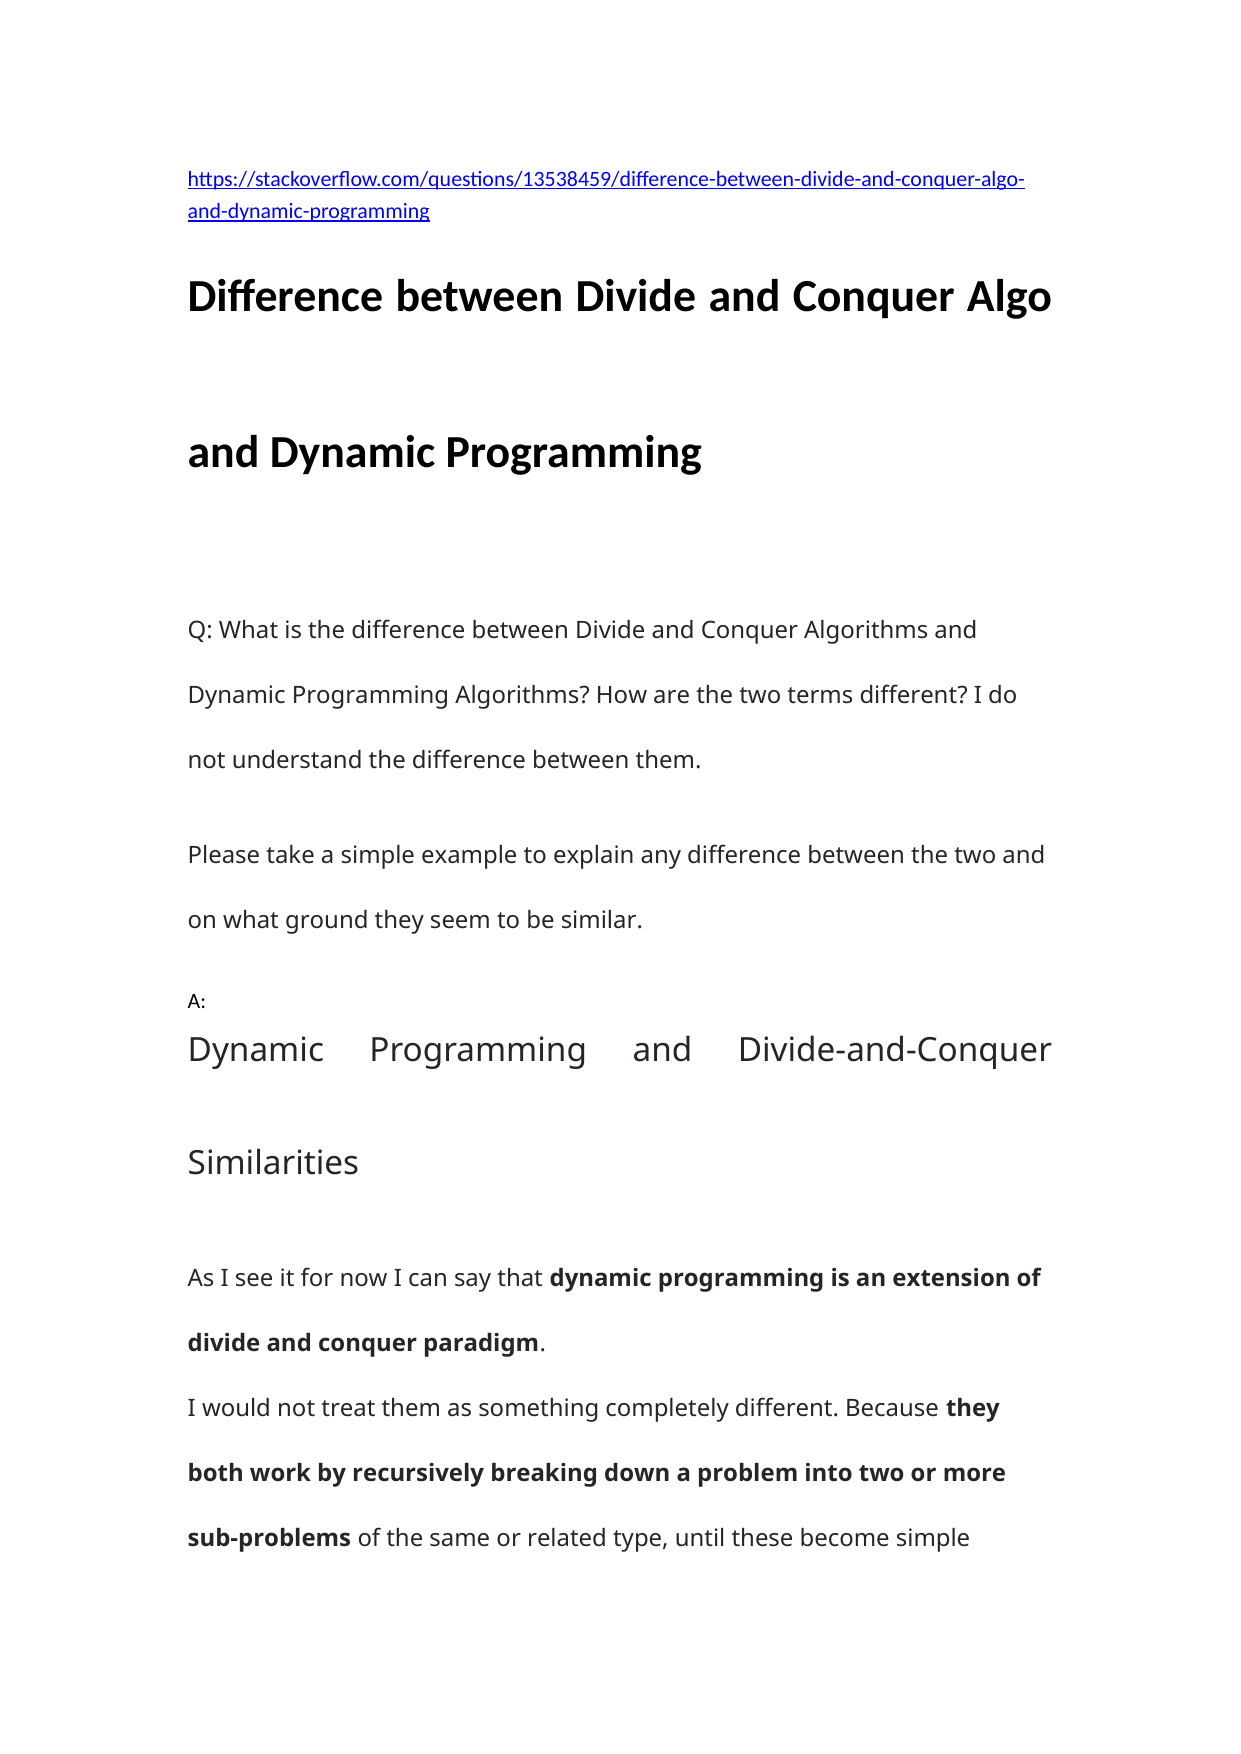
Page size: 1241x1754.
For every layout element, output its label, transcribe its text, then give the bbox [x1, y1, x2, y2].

subtitle Dynamic Programming and Divide-and-Conquer Similarities [187, 1016, 1053, 1194]
text https://stackoverflow.com/questions/13538459/difference-between-divide-and-conquer-algo-and-dynamic-programming [187, 162, 1053, 227]
text A: [187, 984, 1053, 1016]
text Please take a simple example to explain any difference between the two and on what ground they seem to be similar. [187, 821, 1053, 951]
text As I see it for now I can say that dynamic programming is an extension of divide and conquer paradigm. [187, 1244, 1053, 1374]
subtitle Difference between Divide and Conquer Algo and Dynamic Programming [187, 262, 1053, 484]
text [187, 1374, 1053, 1569]
text Q: What is the difference between Divide and Conquer Algorithms and Dynamic Programming Algorithms? How are the two terms different? I do not understand the difference between them. [187, 597, 1053, 792]
